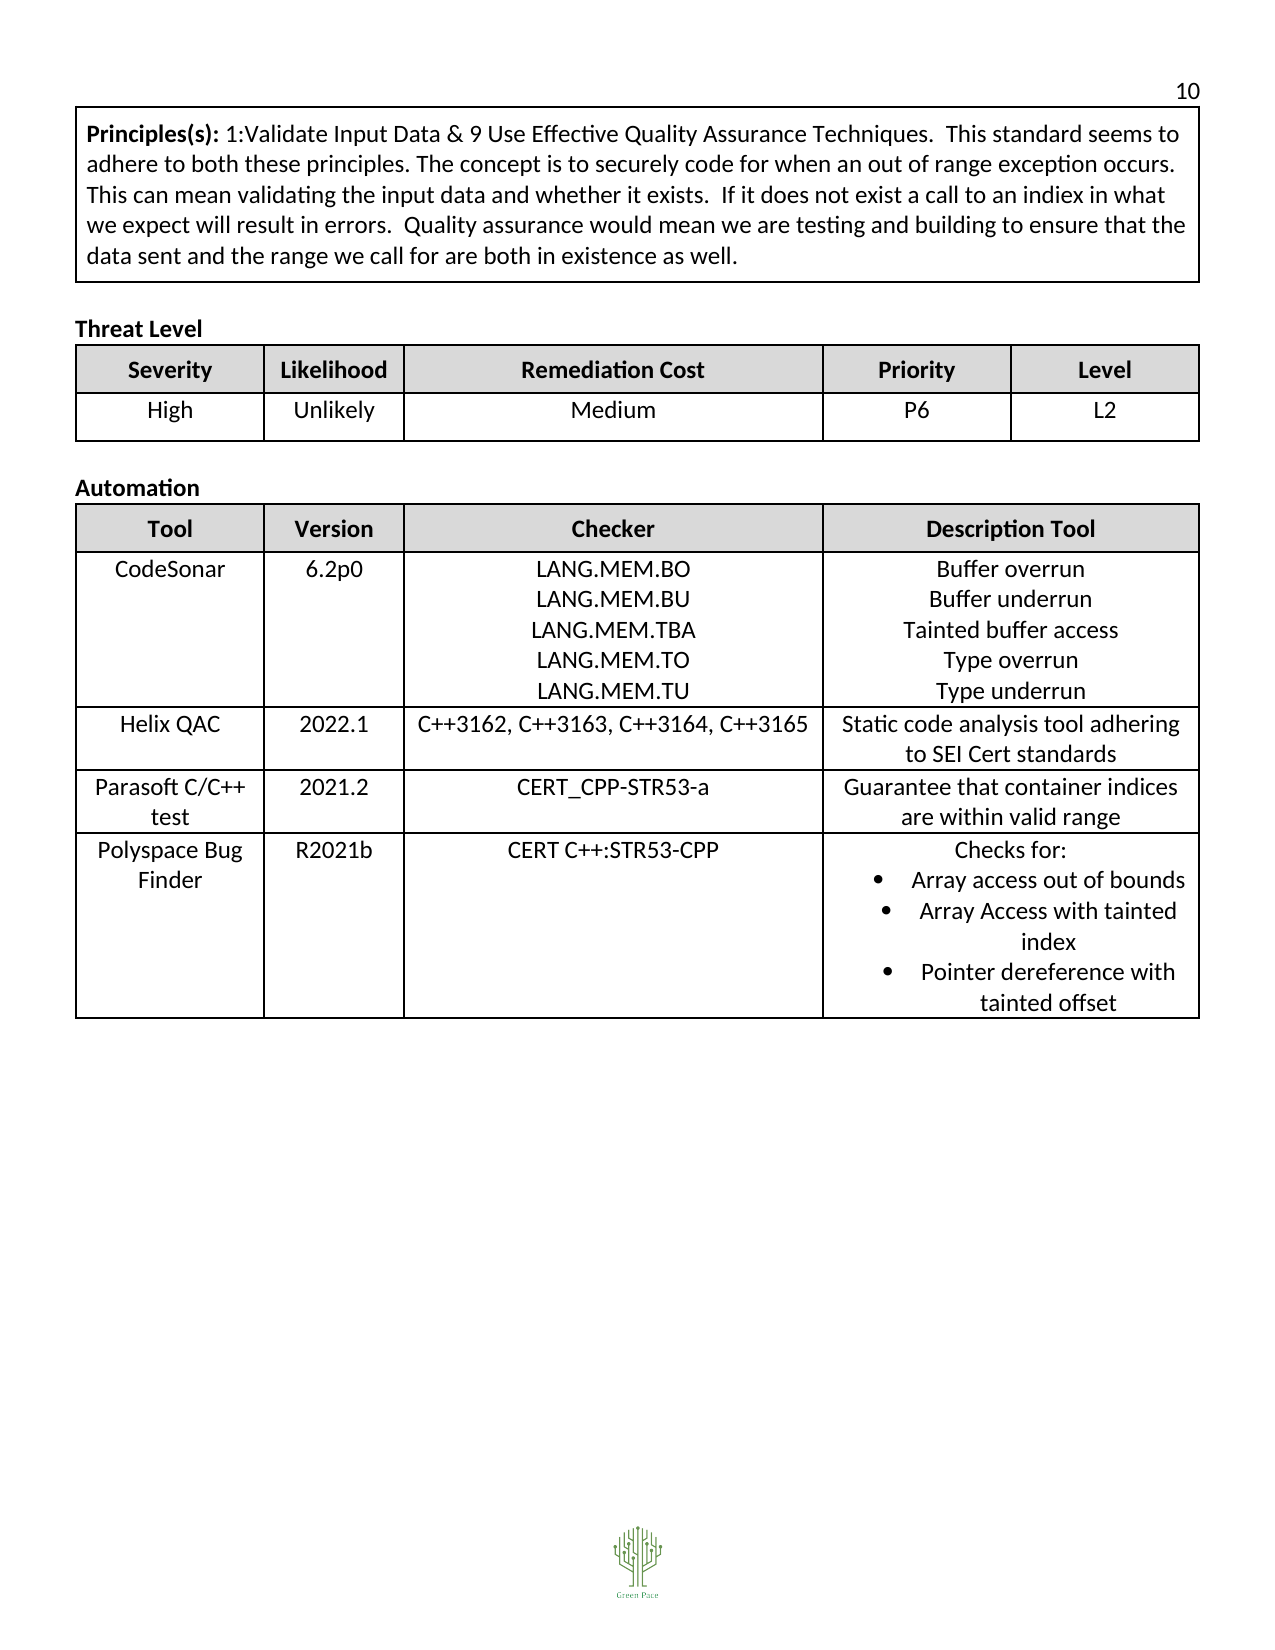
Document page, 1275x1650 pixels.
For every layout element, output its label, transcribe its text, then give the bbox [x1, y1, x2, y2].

table_cell C++3162, C++3163, C++3164, C++3165 [405, 708, 822, 769]
picture [605, 1521, 670, 1606]
table_header Description Tool [824, 505, 1198, 551]
table_cell 2022.1 [265, 708, 403, 769]
table_cell Unlikely [265, 394, 403, 440]
text Automation [75, 473, 1200, 503]
table_header Level [1012, 346, 1198, 392]
table_cell Helix QAC [77, 708, 263, 769]
table_cell Polyspace Bug Finder [77, 834, 263, 1017]
table_header Principles(s): 1:Validate Input Data & 9 Use Effective Quality Assurance Techniques. This standard seems to adhere to both these principles. The concept is to securely code for when an out of range exception occurs. This can mean validating the input data and whether it exists. If it does not exist a call to an indiex in what we expect will result in errors. Quality assurance would mean we are testing and building to ensure that the data sent and the range we call for are both in existence as well. [77, 108, 1198, 281]
text Threat Level [75, 314, 1200, 344]
table_cell Static code analysis tool adhering to SEI Cert standards [824, 708, 1198, 769]
table_cell Medium [405, 394, 822, 440]
table_cell P6 [824, 394, 1010, 440]
table_header Severity [77, 346, 263, 392]
table_header Version [265, 505, 403, 551]
table_cell Checks for: Array access out of bounds Array Access with tainted index Pointer dereference with tainted offset [824, 834, 1198, 1017]
table_header Priority [824, 346, 1010, 392]
table_cell R2021b [265, 834, 403, 1017]
table_header Likelihood [265, 346, 403, 392]
table_cell CERT C++:STR53-CPP [405, 834, 822, 1017]
table_cell High [77, 394, 263, 440]
table_header Tool [77, 505, 263, 551]
table_cell CodeSonar [77, 553, 263, 706]
table_cell Guarantee that container indices are within valid range [824, 771, 1198, 832]
table_header Checker [405, 505, 822, 551]
table_cell LANG.MEM.BO LANG.MEM.BU LANG.MEM.TBA LANG.MEM.TO LANG.MEM.TU [405, 553, 822, 706]
table_cell 6.2p0 [265, 553, 403, 706]
table_cell Buffer overrun Buffer underrun Tainted buffer access Type overrun Type underrun [824, 553, 1198, 706]
table_cell CERT_CPP-STR53-a [405, 771, 822, 832]
table_cell L2 [1012, 394, 1198, 440]
table_header Remediation Cost [405, 346, 822, 392]
table_cell Parasoft C/C++ test [77, 771, 263, 832]
table_cell 2021.2 [265, 771, 403, 832]
